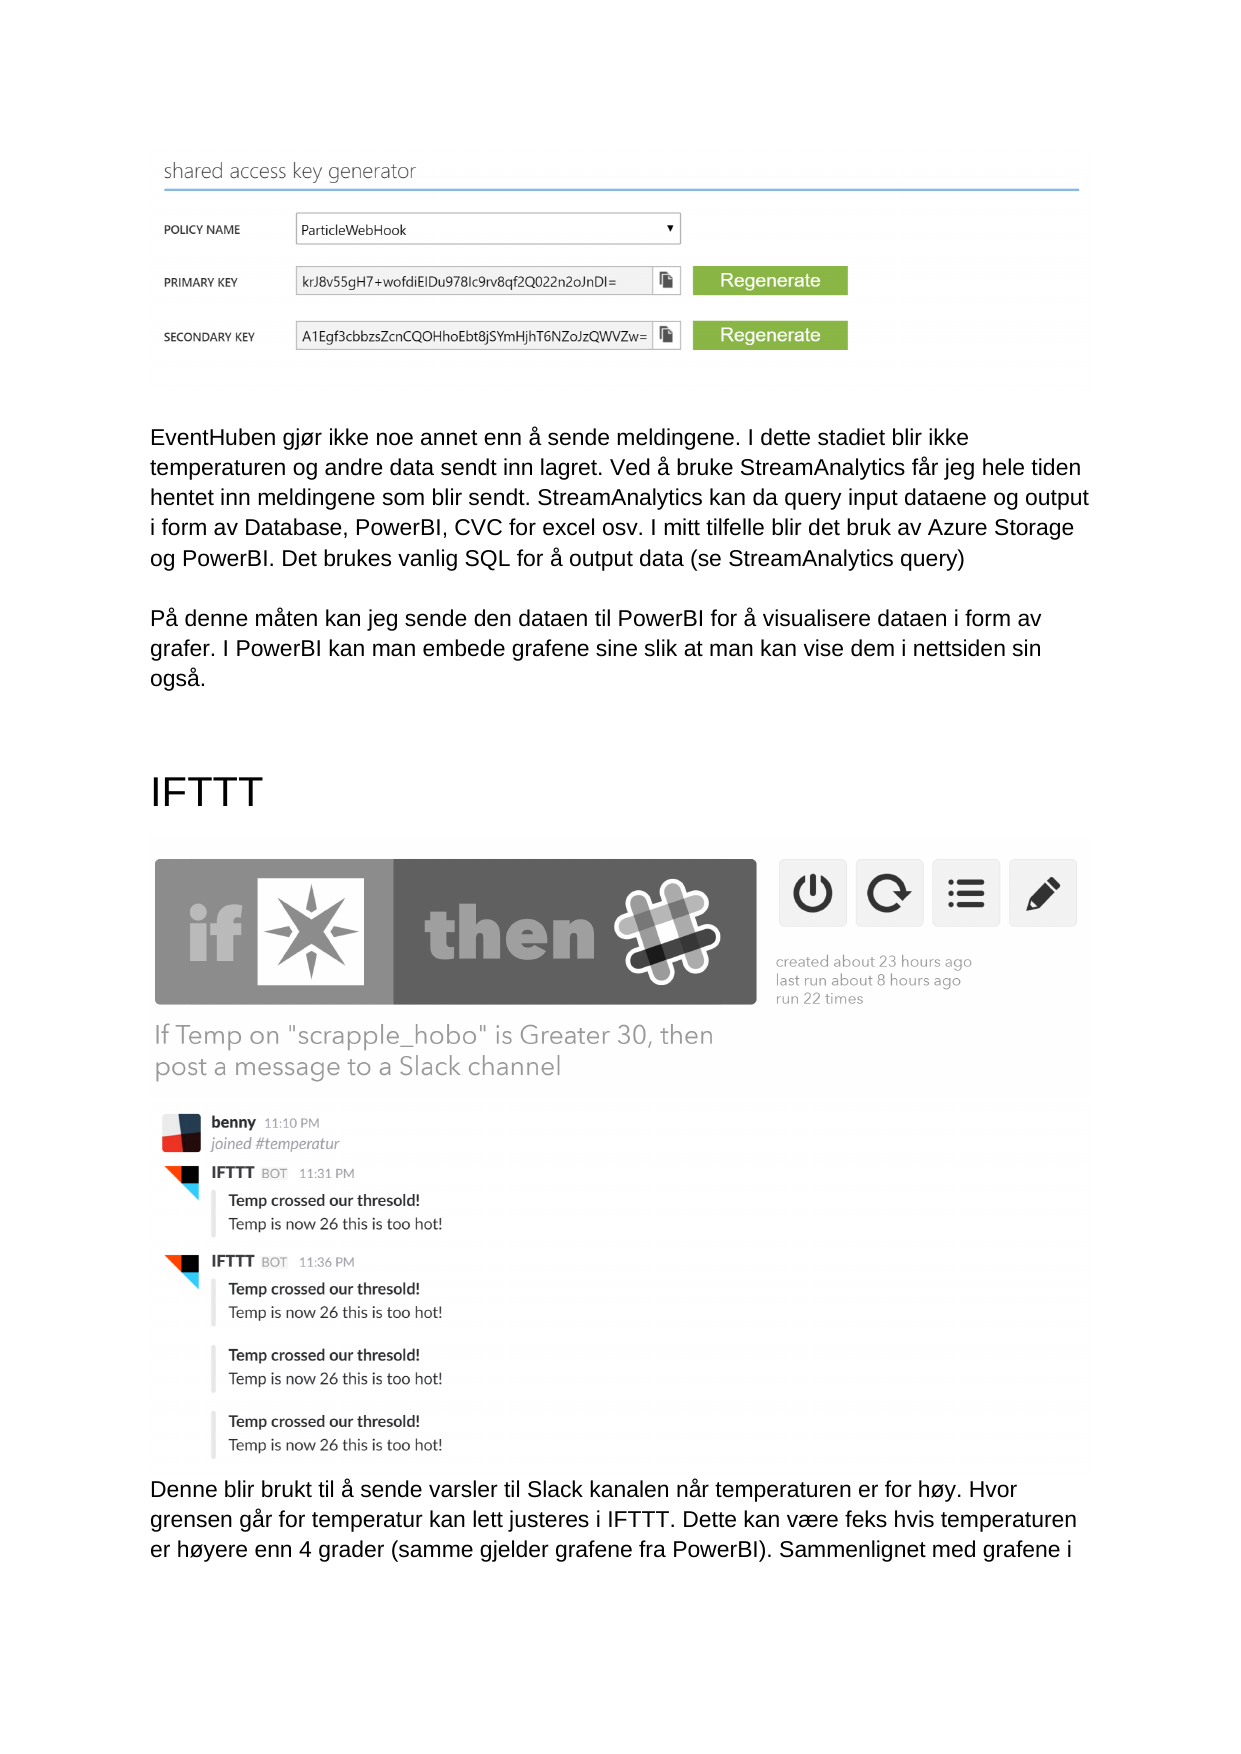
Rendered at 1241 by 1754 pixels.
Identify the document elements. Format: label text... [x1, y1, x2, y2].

text EventHuben gjør ikke noe annet enn å sende meldingene. I dette stadiet blir ikke temperaturen og andre data sendt inn lagret. Ved å bruke StreamAnalytics får jeg hele tiden hentet inn meldingene som blir sendt. StreamAnalytics kan da query input dataene og output i form av Database, PowerBI, CVC for excel osv. I mitt tilfelle blir det bruk av Azure Storage og PowerBI. Det brukes vanlig SQL for å output data (se StreamAnalytics query) [150, 424, 1090, 571]
picture [150, 150, 1091, 390]
text På denne måten kan jeg sende den dataen til PowerBI for å visualisere dataen i form av grafer. I PowerBI kan man embede grafene sine slik at man kan vise dem i nettsiden sin også. [150, 605, 1090, 692]
picture [150, 835, 1091, 1098]
picture [150, 1101, 1091, 1473]
subtitle IFTTT [150, 767, 1090, 815]
